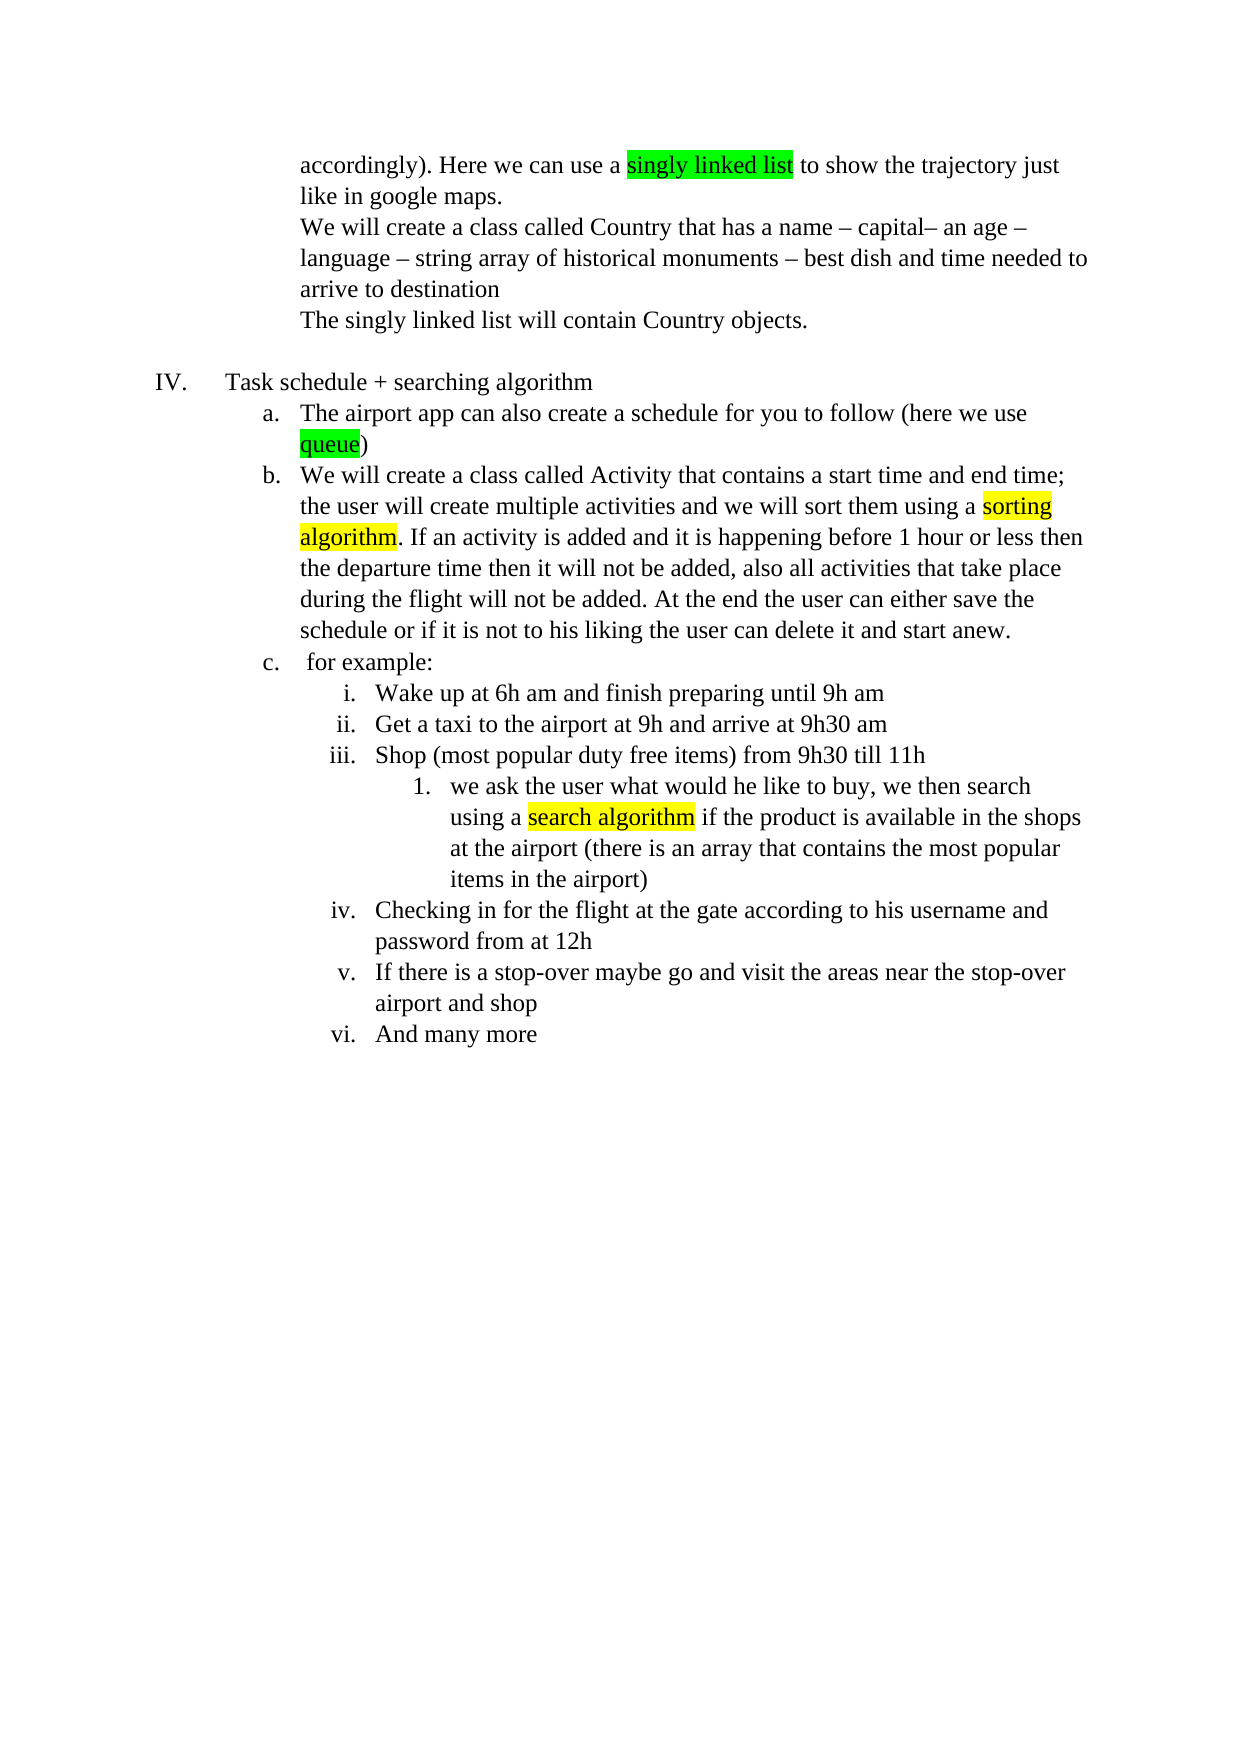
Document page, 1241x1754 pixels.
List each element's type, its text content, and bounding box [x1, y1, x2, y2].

list Task schedule + searching algorithm [187, 367, 1090, 396]
list Shop (most popular duty free items) from 9h30 till 11h [356, 740, 1090, 768]
list for example: [262, 647, 1090, 675]
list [262, 150, 1090, 210]
list If there is a stop-over maybe go and visit the areas near the stop-over airport and shop [356, 957, 1090, 1017]
list The singly linked list will contain Country objects. [300, 305, 1090, 334]
list We will create a class called Activity that contains a start time and end time; the user will create multiple activities and we will sort them using a sorting algorithm. If an activity is added and it is happening before 1 hour or less then the departure time then it will not be added, also all activities that take place during the flight will not be added. At the end the user can either save the schedule or if it is not to his liking the user can delete it and start anew. [262, 460, 1090, 644]
list The airport app can also create a schedule for you to follow (here we use queue) [262, 398, 1090, 458]
list Wake up at 6h am and finish preparing until 9h am [356, 678, 1090, 706]
list We will create a class called Country that has a name – capital– an age – language – string array of historical monuments – best dish and time needed to arrive to destination [300, 212, 1090, 303]
list we ask the user what would he like to buy, we then search using a search algorithm if the product is available in the shops at the airport (there is an array that contains the most popular items in the airport) [412, 771, 1090, 893]
list And many more [356, 1019, 1090, 1048]
list Get a taxi to the airport at 9h and arrive at 9h30 am [356, 709, 1090, 737]
list Checking in for the flight at the gate according to his username and password from at 12h [356, 895, 1090, 955]
